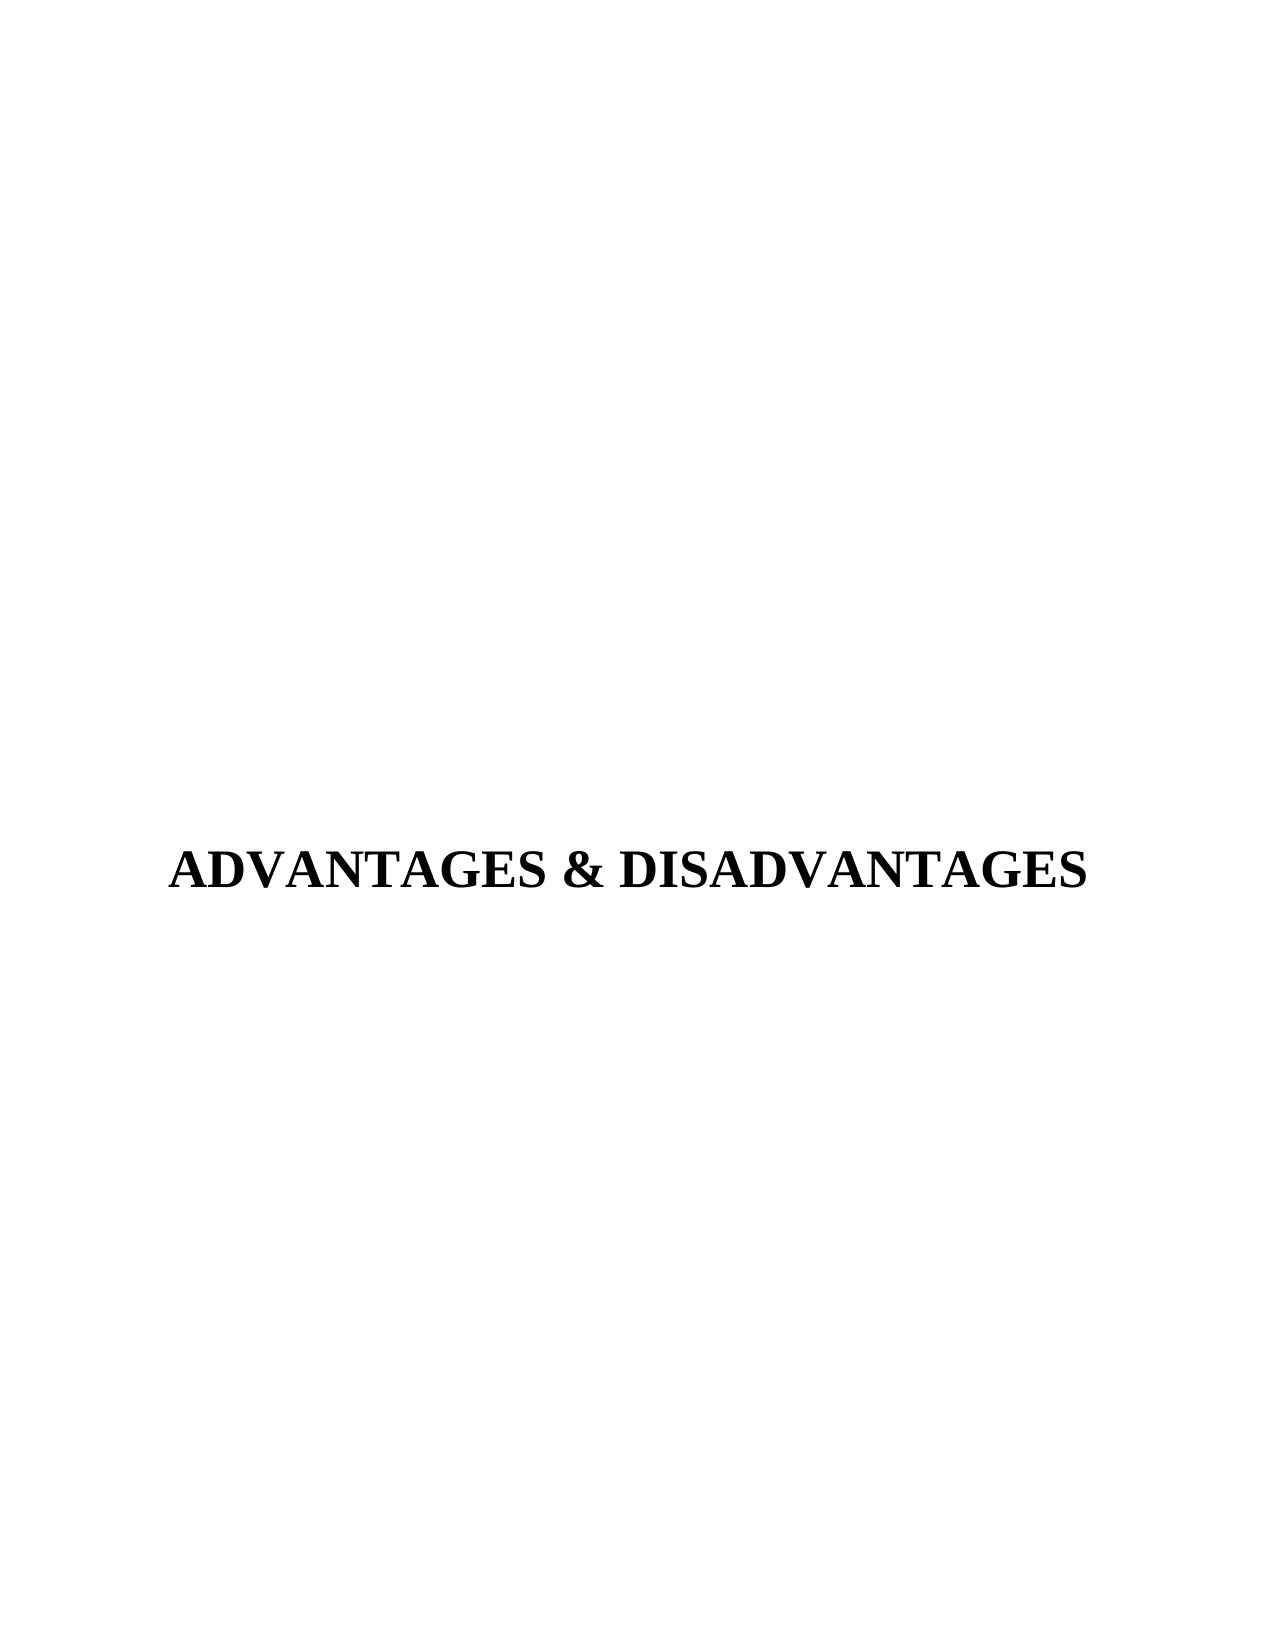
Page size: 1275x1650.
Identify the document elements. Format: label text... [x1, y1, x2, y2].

text ADVANTAGES & DISADVANTAGES [133, 837, 1125, 899]
